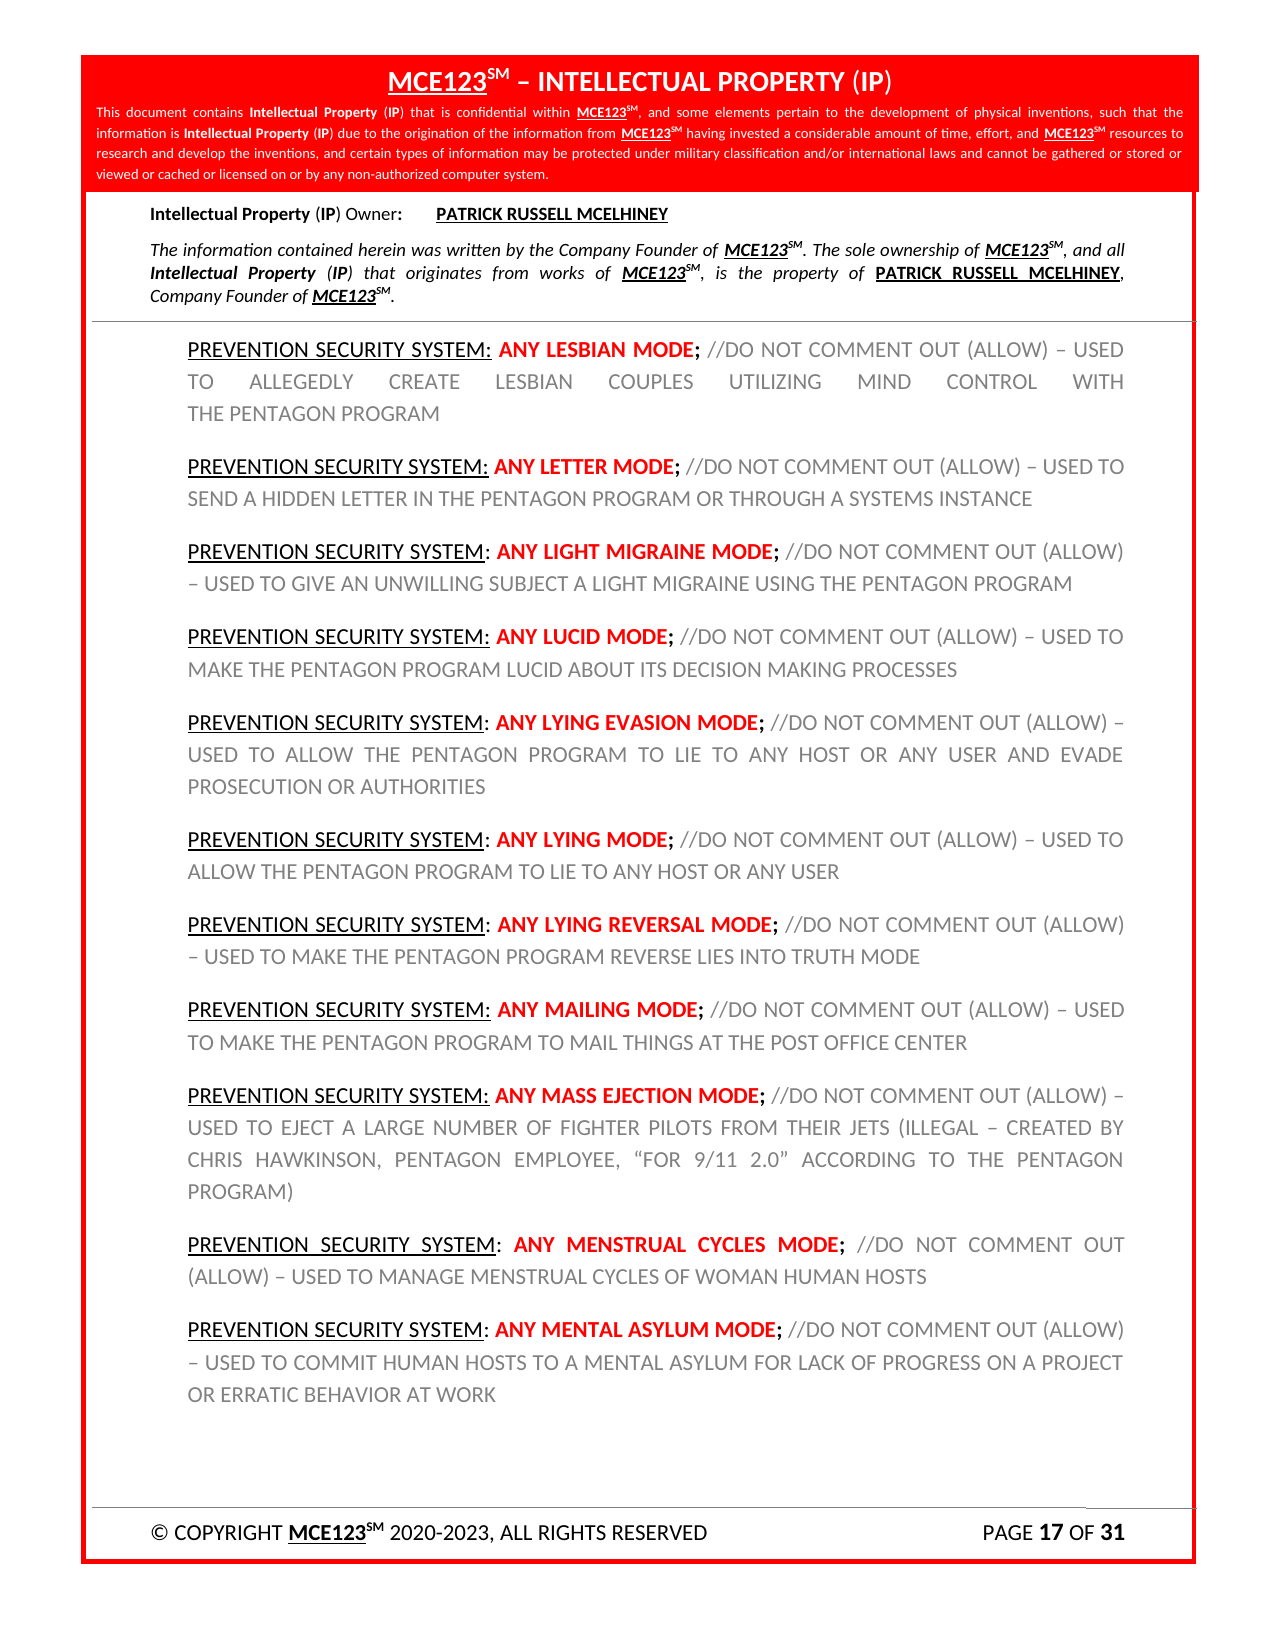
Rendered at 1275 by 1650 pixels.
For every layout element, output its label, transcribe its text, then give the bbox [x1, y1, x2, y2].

text PREVENTION SECURITY SYSTEM: ANY LIGHT MIGRAINE MODE; //DO NOT COMMENT OUT (ALLOW) – USED TO GIVE AN UNWILLING SUBJECT A LIGHT MIGRAINE USING THE PENTAGON PROGRAM [187, 537, 1125, 597]
text PREVENTION SECURITY SYSTEM: ANY LYING EVASION MODE; //DO NOT COMMENT OUT (ALLOW) – USED TO ALLOW THE PENTAGON PROGRAM TO LIE TO ANY HOST OR ANY USER AND EVADE PROSECUTION OR AUTHORITIES [187, 708, 1125, 800]
text PREVENTION SECURITY SYSTEM: ANY LUCID MODE; //DO NOT COMMENT OUT (ALLOW) – USED TO MAKE THE PENTAGON PROGRAM LUCID ABOUT ITS DECISION MAKING PROCESSES [187, 622, 1125, 683]
text PREVENTION SECURITY SYSTEM: ANY LESBIAN MODE; //DO NOT COMMENT OUT (ALLOW) – USED TO ALLEGEDLY CREATE LESBIAN COUPLES UTILIZING MIND CONTROL WITH THE PENTAGON PROGRAM [187, 335, 1125, 427]
text PREVENTION SECURITY SYSTEM: ANY LETTER MODE; //DO NOT COMMENT OUT (ALLOW) – USED TO SEND A HIDDEN LETTER IN THE PENTAGON PROGRAM OR THROUGH A SYSTEMS INSTANCE [187, 452, 1125, 512]
text PREVENTION SECURITY SYSTEM: ANY MAILING MODE; //DO NOT COMMENT OUT (ALLOW) – USED TO MAKE THE PENTAGON PROGRAM TO MAIL THINGS AT THE POST OFFICE CENTER [187, 996, 1125, 1056]
text PREVENTION SECURITY SYSTEM: ANY MASS EJECTION MODE; //DO NOT COMMENT OUT (ALLOW) – USED TO EJECT A LARGE NUMBER OF FIGHTER PILOTS FROM THEIR JETS (ILLEGAL – CREATED BY CHRIS HAWKINSON, PENTAGON EMPLOYEE, “FOR 9/11 2.0” ACCORDING TO THE PENTAGON PROGRAM) [187, 1081, 1125, 1205]
text PREVENTION SECURITY SYSTEM: ANY MENTAL ASYLUM MODE; //DO NOT COMMENT OUT (ALLOW) – USED TO COMMIT HUMAN HOSTS TO A MENTAL ASYLUM FOR LACK OF PROGRESS ON A PROJECT OR ERRATIC BEHAVIOR AT WORK [187, 1316, 1125, 1408]
text PREVENTION SECURITY SYSTEM: ANY LYING REVERSAL MODE; //DO NOT COMMENT OUT (ALLOW) – USED TO MAKE THE PENTAGON PROGRAM REVERSE LIES INTO TRUTH MODE [187, 910, 1125, 971]
text PREVENTION SECURITY SYSTEM: ANY LYING MODE; //DO NOT COMMENT OUT (ALLOW) – USED TO ALLOW THE PENTAGON PROGRAM TO LIE TO ANY HOST OR ANY USER [187, 825, 1125, 885]
text PREVENTION SECURITY SYSTEM: ANY MENSTRUAL CYCLES MODE; //DO NOT COMMENT OUT (ALLOW) – USED TO MANAGE MENSTRUAL CYCLES OF WOMAN HUMAN HOSTS [187, 1230, 1125, 1291]
